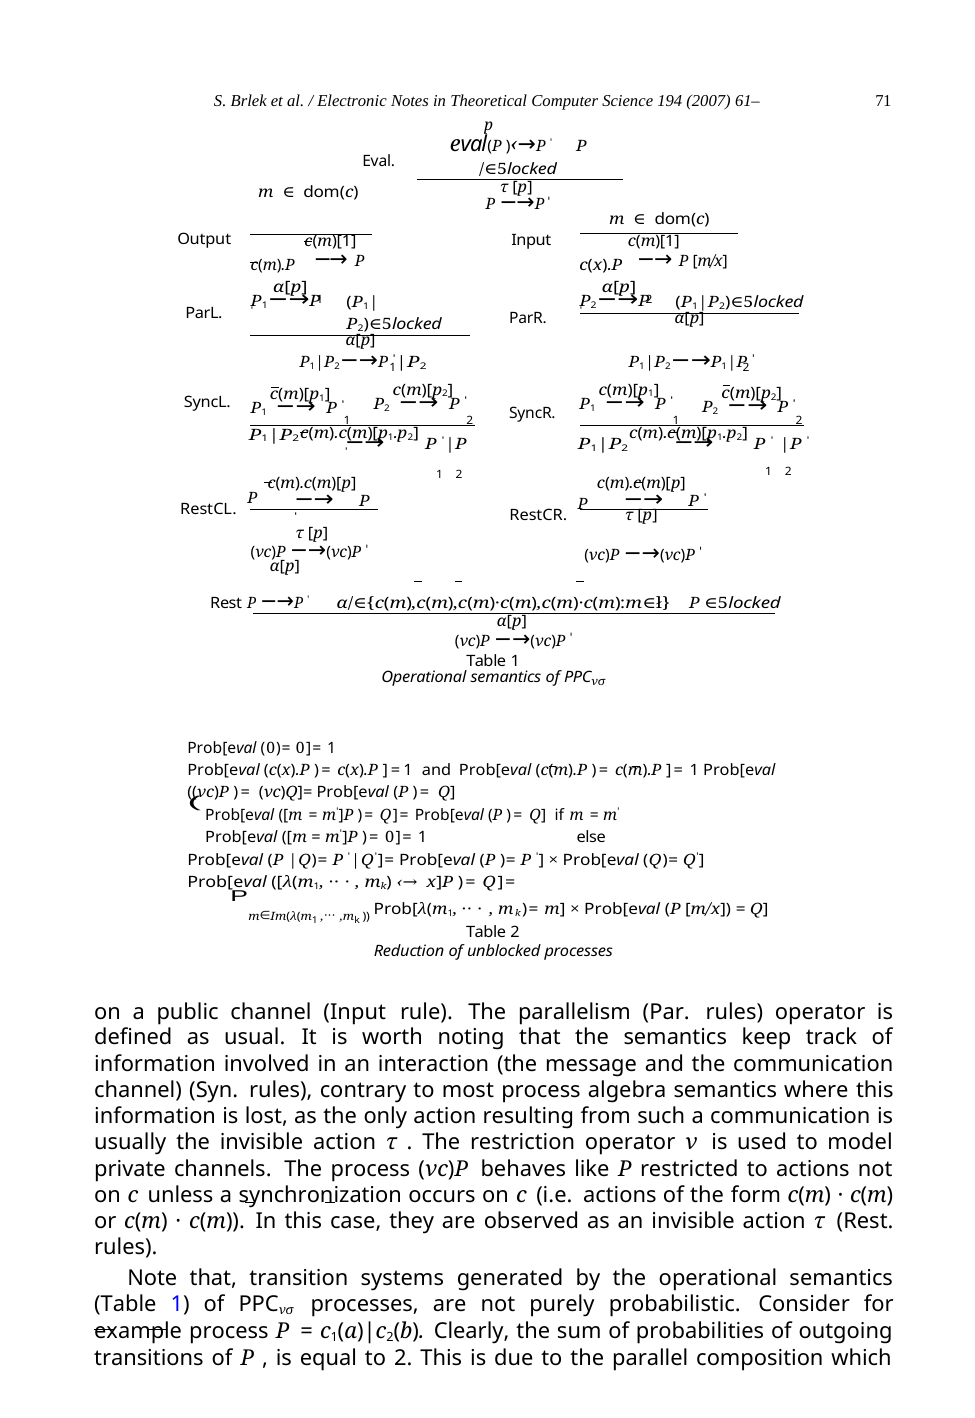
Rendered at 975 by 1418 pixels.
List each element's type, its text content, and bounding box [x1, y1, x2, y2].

text −→ P [313, 250, 373, 271]
text Prob[eval (c(x).P )= c(x).P ]=1 and Prob[eval (c(m).P )= c(m).P ]= 1 Prob[eval ((νc)P )= (νc)Q]= Prob[eval (P )= Q] [187, 758, 788, 802]
text c(m)[1] [304, 232, 373, 250]
text P1|P2 [603, 438, 628, 452]
text 1 2 [436, 468, 591, 481]
text (νc)P −→(νc)P ' [250, 541, 382, 562]
text P −→P ' [408, 195, 628, 213]
text ParL. [71, 302, 222, 323]
text m ∈ dom(c) [408, 213, 910, 227]
text P1|P2−→P '|P2 P1|P2−→P1|P ' [299, 349, 912, 372]
text eval(P )‹→P ' P /∈5locked [408, 133, 627, 179]
text (νc)P −→(νc)P ' [246, 629, 782, 650]
text Table 2 [74, 922, 912, 941]
text c(m).c(m)[p] [264, 474, 359, 492]
text τ [p] [593, 510, 642, 523]
text (P1|P2)∈5locked [675, 289, 912, 312]
text τ [p] [515, 182, 624, 195]
text α[p] [691, 312, 912, 327]
text −→ P [m/x] [637, 250, 912, 271]
text (P1|P2)∈5locked [346, 289, 468, 334]
text α[p] P1−→P ' [250, 282, 323, 324]
text P1|P2 [71, 429, 273, 443]
text P1|P2 [471, 438, 602, 452]
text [94, 1264, 893, 1371]
text −→ P ' [623, 492, 912, 510]
text m ∈ dom(c) [71, 185, 358, 201]
text Prob[eval ([m = m']P )= Q]= Prob[eval (P )= Q] if m = m' [205, 804, 912, 825]
text c(x).P [579, 254, 625, 275]
text c(m)[p2] P2 −→ P ' [702, 388, 803, 419]
text τ [p] [408, 182, 517, 195]
text c(m)[p2] P2 −→ P ' [373, 385, 473, 415]
text Prob[eval (P |Q)= P '|Q']= Prob[eval (P )= P '] × Prob[eval (Q)= Q'] Prob[eval ([λ(m1, ·· · , mk) ‹→ x]P )= Q]= [187, 849, 772, 892]
text c(m)[p1] P1 −→ P ' [250, 389, 350, 420]
text Prob[eval (0)= 0]= 1 [187, 736, 912, 758]
text P1|P2 [274, 429, 299, 443]
text Operational semantics of PPCνσ [246, 671, 740, 689]
text c(m).P [250, 254, 302, 275]
text RestCR. P [509, 493, 591, 525]
text α[p] [362, 336, 468, 349]
text τ [p] [640, 510, 689, 523]
text Reduction of unblocked processes [74, 941, 912, 960]
text (νc)P −→(νc)P ' [400, 541, 887, 565]
text ParR. [509, 307, 551, 328]
text Output [71, 228, 231, 249]
text Input [400, 229, 551, 250]
text Rest [71, 591, 242, 613]
text α[p] P2−→P ' [579, 282, 652, 313]
text Table 1 [246, 652, 740, 671]
text m∈Im(λ(m1 ,··· ,mk )) Prob[λ(m1, ·· · , mk)= m] × Prob[eval (P [m/x]) = Q] [248, 893, 912, 920]
text −→ P ' [294, 492, 377, 529]
text Eval. [362, 150, 404, 171]
text P −→P ' α/∈{c(m),c(m),c(m)·c(m),c(m)·c(m):m∈ł} P ∈5locked [246, 591, 781, 613]
text Prob[eval ([m = m']P )= 0]= 1 else [205, 826, 912, 847]
text RestCL. P [180, 487, 262, 519]
text α[p] [246, 613, 778, 629]
text on a public channel (Input rule). The parallelism (Par. rules) operator is defined as usual. It is worth noting that the semantics keep track of information involved in an interaction (the message and the communication channel) (Syn. rules), contrary to most process algebra semantics where this information is lost, as the only action resulting from such a communication is usually the invisible action τ . The restriction operator ν is used to model private channels. The process (νc)P behaves like P restricted to actions not on c unless a synchronization occurs on c (i.e. actions of the form c(m) · c(m) or c(m) · c(m)). In this case, they are observed as an invisible action τ (Rest. rules). [94, 999, 893, 1261]
text c(m)[p1] P1 −→ P ' [579, 385, 678, 415]
text c(m)[1] [628, 232, 912, 250]
text c(m).c(m)[p] [593, 478, 689, 492]
text −→ P '|P ' [344, 441, 467, 463]
